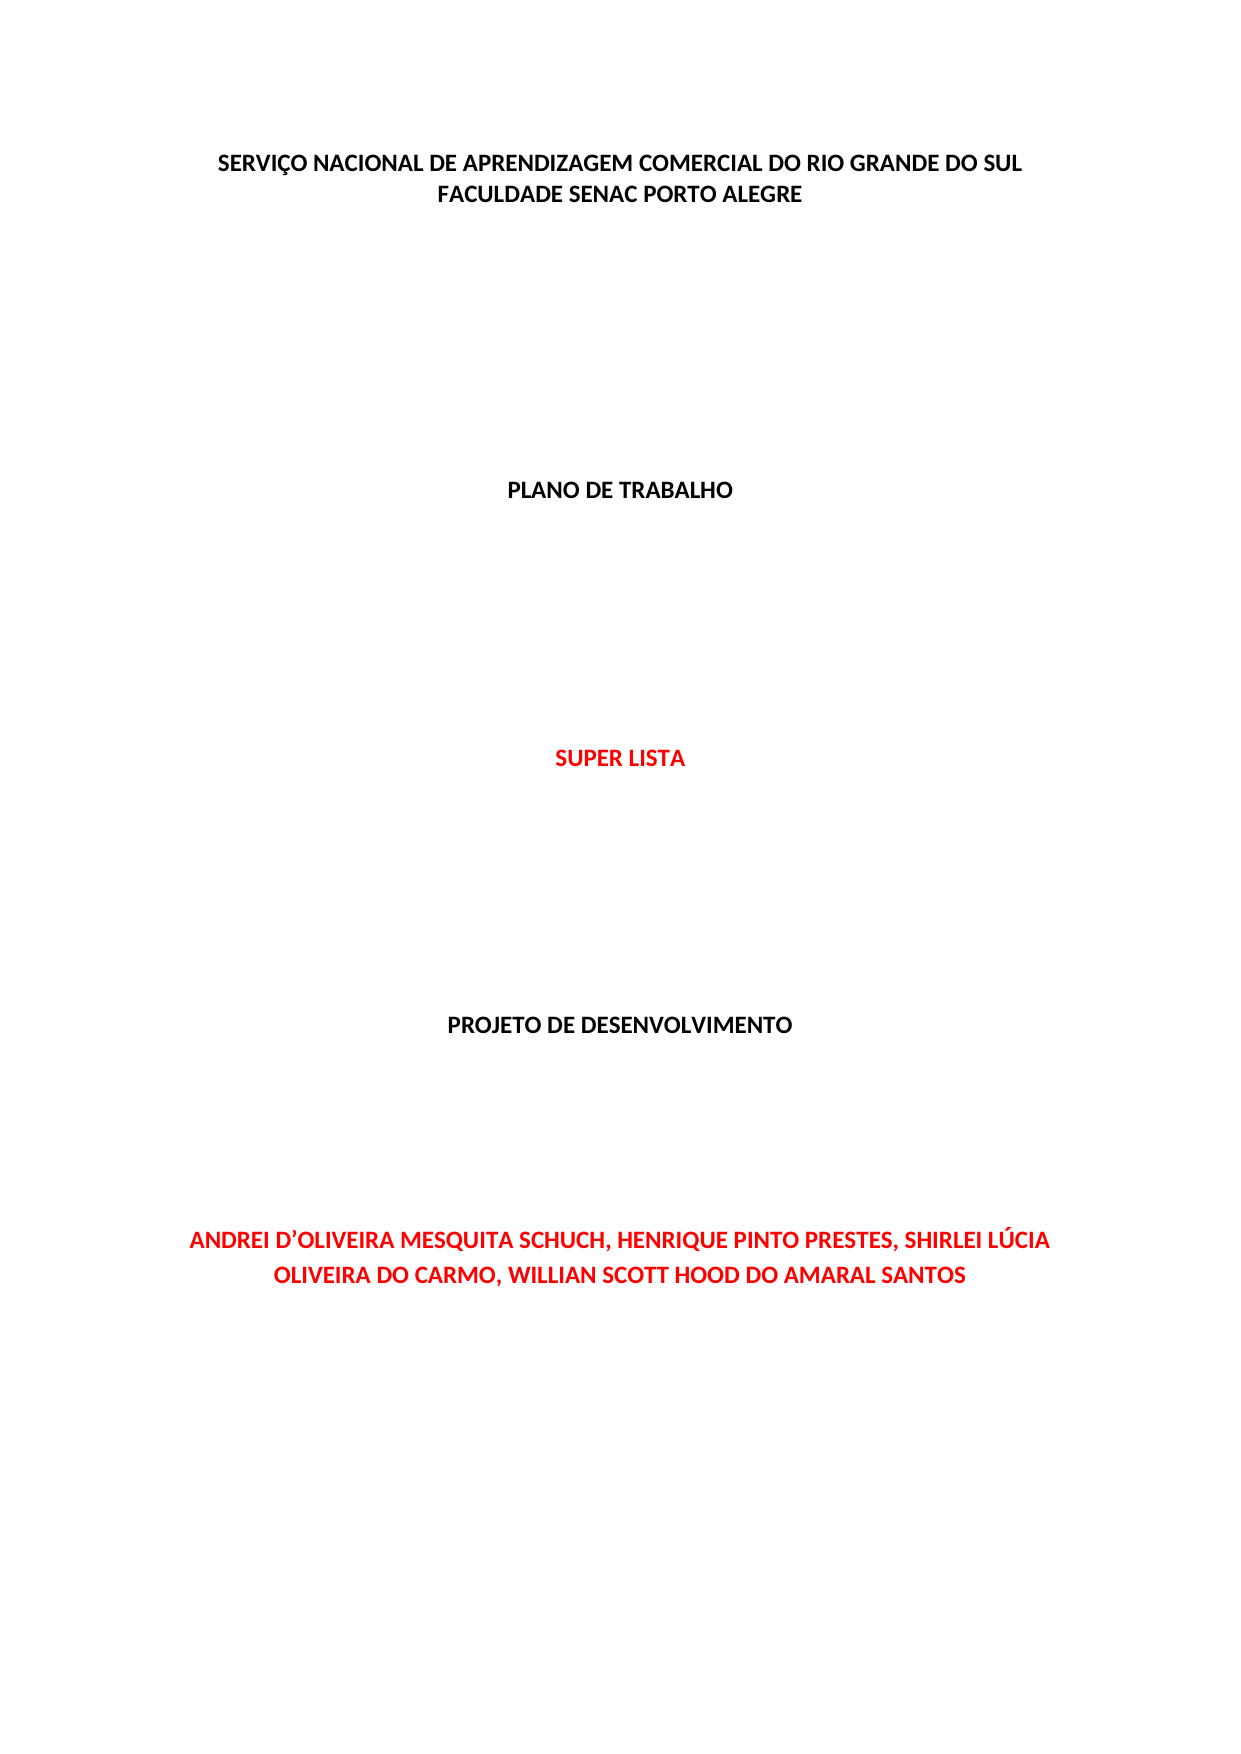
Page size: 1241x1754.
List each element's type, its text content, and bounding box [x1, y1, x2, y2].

text PLANO DE TRABALHO [177, 474, 1063, 504]
text SUPER LISTA [177, 742, 1063, 772]
text FACULDADE SENAC PORTO ALEGRE [177, 178, 1063, 209]
text ANDREI D’OLIVEIRA MESQUITA SCHUCH, HENRIQUE PINTO PRESTES, SHIRLEI LÚCIA OLIVEIRA DO CARMO, WILLIAN SCOTT HOOD DO AMARAL SANTOS [177, 1224, 1063, 1290]
text PROJETO DE DESENVOLVIMENTO [177, 1009, 1063, 1040]
text SERVIÇO NACIONAL DE APRENDIZAGEM COMERCIAL DO RIO GRANDE DO SUL [177, 148, 1063, 178]
